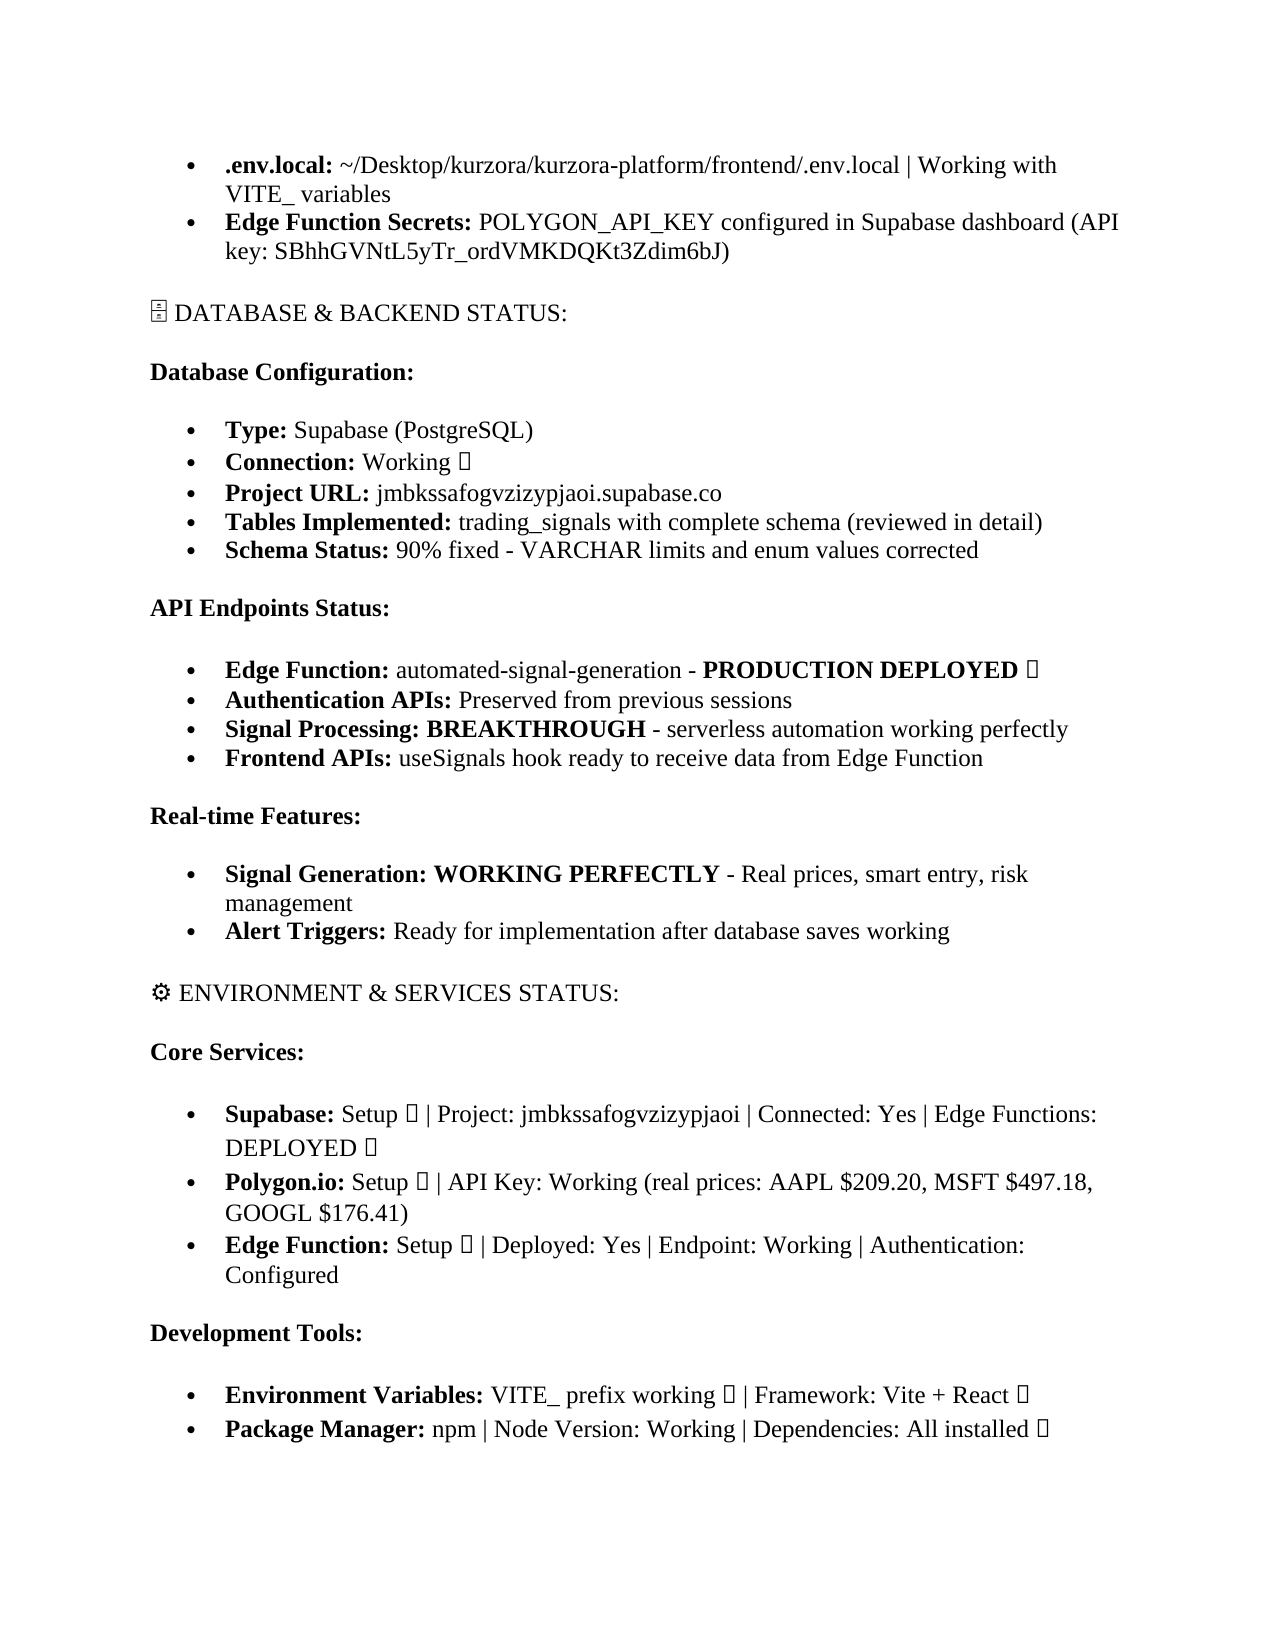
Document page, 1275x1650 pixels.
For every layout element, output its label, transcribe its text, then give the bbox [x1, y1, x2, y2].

list Environment Variables: VITE_ prefix working ✅ | Framework: Vite + React ✅ [187, 1376, 1125, 1410]
text Database Configuration: [150, 357, 1125, 386]
list Tables Implemented: trading_signals with complete schema (reviewed in detail) [187, 507, 1125, 536]
text Development Tools: [150, 1318, 1125, 1347]
list Supabase: Setup ✅ | Project: jmbkssafogvzizypjaoi | Connected: Yes | Edge Functions: DEPLOYED ✅ [187, 1095, 1125, 1163]
list Signal Generation: WORKING PERFECTLY - Real prices, smart entry, risk management [187, 859, 1125, 916]
text ⚙️ ENVIRONMENT & SERVICES STATUS: [150, 974, 1125, 1008]
list Edge Function: automated-signal-generation - PRODUCTION DEPLOYED ✅ [187, 651, 1125, 686]
list Project URL: jmbkssafogvzizypjaoi.supabase.co [187, 478, 1125, 507]
list Frontend APIs: useSignals hook ready to receive data from Edge Function [187, 743, 1125, 772]
text 🗄️ DATABASE & BACKEND STATUS: [150, 294, 1125, 328]
list Signal Processing: BREAKTHROUGH - serverless automation working perfectly [187, 714, 1125, 743]
list Edge Function Secrets: POLYGON_API_KEY configured in Supabase dashboard (API key: SBhhGVNtL5yTr_ordVMKDQKt3Zdim6bJ) [187, 207, 1125, 265]
list Alert Triggers: Ready for implementation after database saves working [187, 916, 1125, 945]
list Authentication APIs: Preserved from previous sessions [187, 686, 1125, 714]
list Type: Supabase (PostgreSQL) [187, 415, 1125, 444]
list Schema Status: 90% fixed - VARCHAR limits and enum values corrected [187, 536, 1125, 564]
text API Endpoints Status: [150, 593, 1125, 622]
list Package Manager: npm | Node Version: Working | Dependencies: All installed ✅ [187, 1410, 1125, 1444]
list Edge Function: Setup ✅ | Deployed: Yes | Endpoint: Working | Authentication: Configured [187, 1226, 1125, 1289]
list Polygon.io: Setup ✅ | API Key: Working (real prices: AAPL $209.20, MSFT $497.18, GOOGL $176.41) [187, 1163, 1125, 1226]
text Core Services: [150, 1037, 1125, 1066]
list Connection: Working ✅ [187, 444, 1125, 478]
list .env.local: ~/Desktop/kurzora/kurzora-platform/frontend/.env.local | Working with VITE_ variables [187, 150, 1125, 207]
text Real-time Features: [150, 801, 1125, 830]
